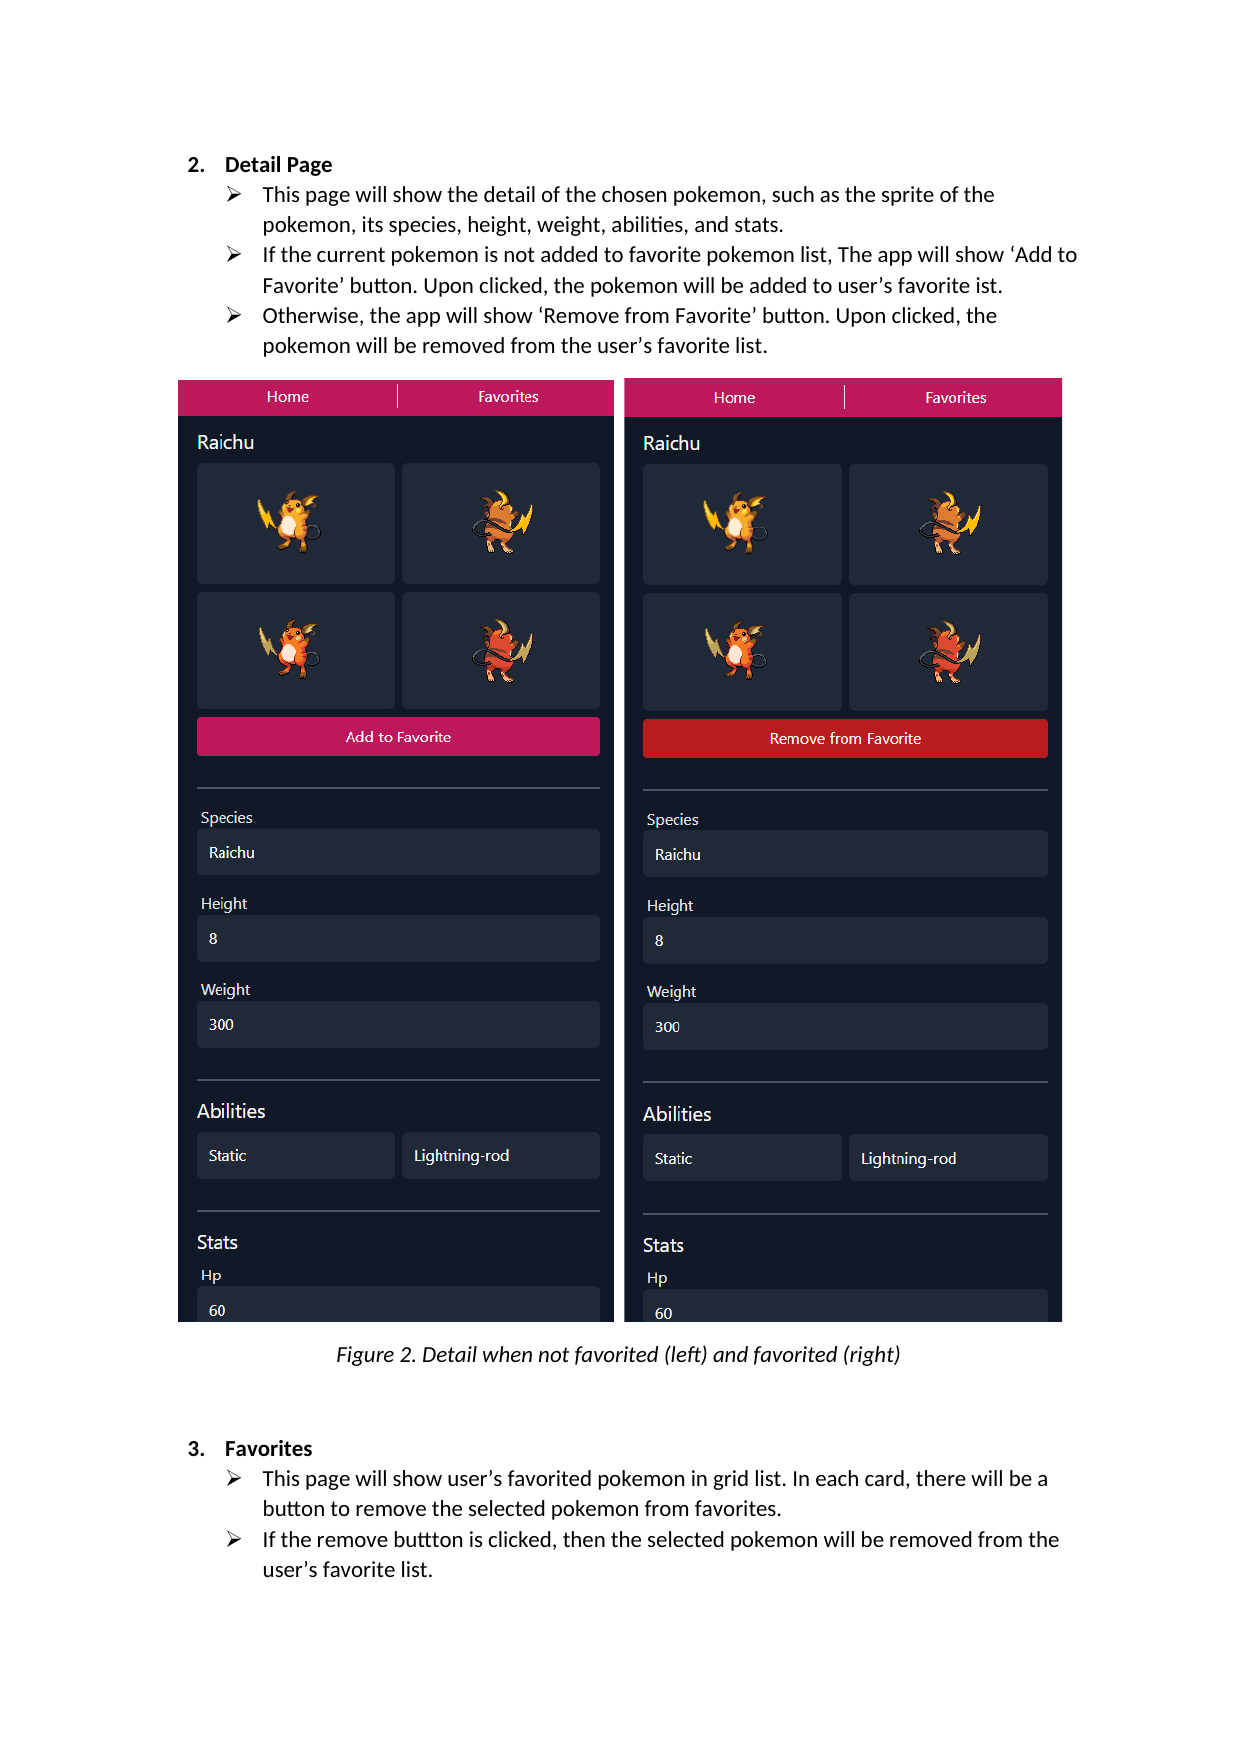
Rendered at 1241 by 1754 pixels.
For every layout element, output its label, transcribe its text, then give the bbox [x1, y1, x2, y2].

list Detail Page [187, 150, 1090, 178]
text Figure 2. Detail when not favorited (left) and favorited (right) [150, 1340, 1090, 1368]
list If the current pokemon is not added to favorite pokemon list, The app will show ‘Add to Favorite’ button. Upon clicked, the pokemon will be added to user’s favorite ist. [225, 241, 1090, 299]
picture [178, 380, 614, 1322]
list Favorites [187, 1434, 1090, 1462]
list This page will show user’s favorited pokemon in grid list. In each card, there will be a button to remove the selected pokemon from favorites. [225, 1464, 1090, 1523]
list This page will show the detail of the chosen pokemon, such as the sprite of the pokemon, its species, height, weight, abilities, and stats. [225, 180, 1090, 238]
list If the remove buttton is clicked, then the selected pokemon will be removed from the user’s favorite list. [225, 1525, 1090, 1583]
picture [624, 378, 1063, 1322]
list Otherwise, the app will show ‘Remove from Favorite’ button. Upon clicked, the pokemon will be removed from the user’s favorite list. [225, 301, 1090, 359]
